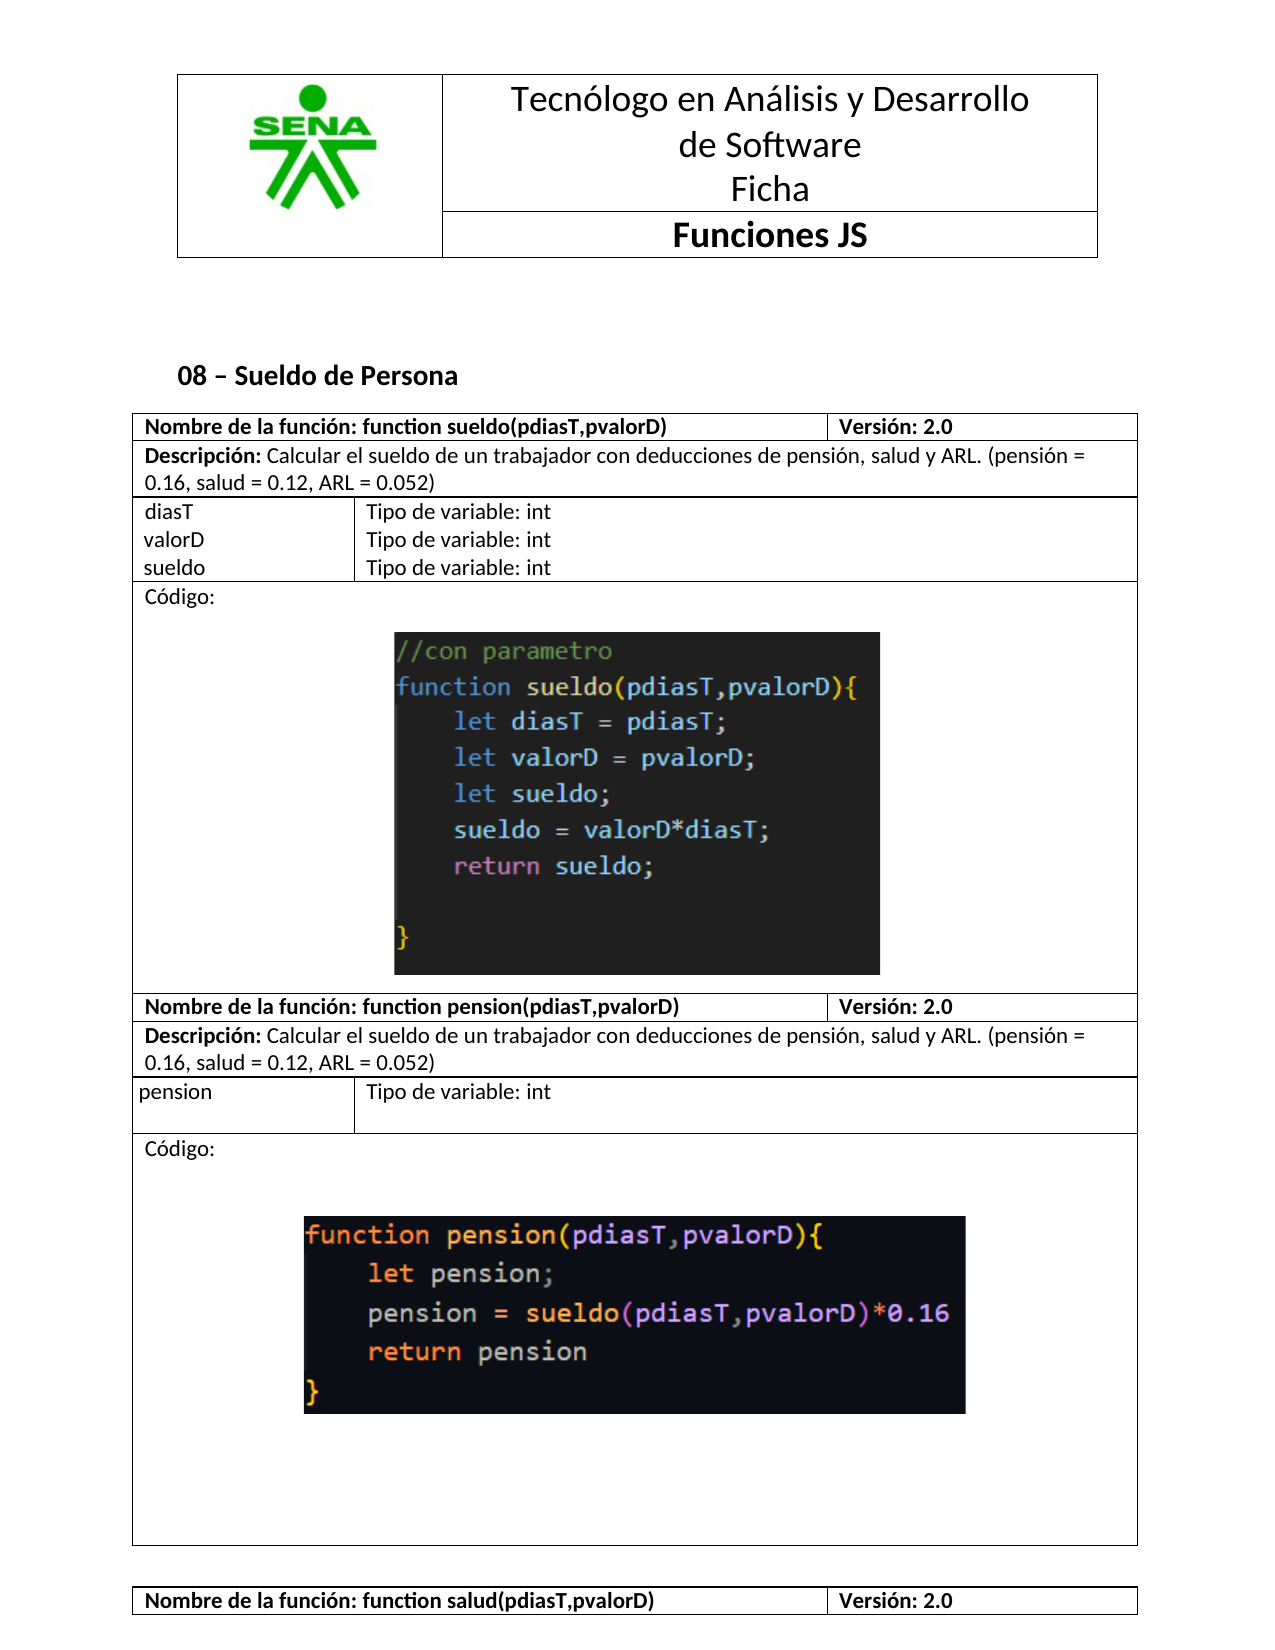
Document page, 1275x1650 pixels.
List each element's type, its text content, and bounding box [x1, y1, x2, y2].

table_cell Nombre de la función: function pension(pdiasT,pvalorD) [133, 994, 827, 1021]
table_cell Código: [133, 1134, 1137, 1545]
picture [249, 84, 377, 210]
table_cell Versión: 2.0 [828, 994, 1137, 1021]
table_cell Descripción: Calcular el sueldo de un trabajador con deducciones de pensión, salud y ARL. (pensión = 0.16, salud = 0.12, ARL = 0.052) [133, 1022, 1137, 1076]
table_cell Código: [133, 582, 1137, 993]
table_header Versión: 2.0 [828, 414, 1137, 440]
table_cell pension [133, 1078, 354, 1133]
picture [394, 632, 881, 975]
table_header Nombre de la función: function sueldo(pdiasT,pvalorD) [133, 414, 827, 440]
table_cell Tipo de variable: int Tipo de variable: int Tipo de variable: int [355, 498, 1137, 581]
table_cell Descripción: Calcular el sueldo de un trabajador con deducciones de pensión, salud y ARL. (pensión = 0.16, salud = 0.12, ARL = 0.052) [133, 441, 1137, 496]
table_cell diasT valorD sueldo [133, 498, 354, 581]
table_cell Tipo de variable: int [355, 1078, 1137, 1133]
list – Sueldo de Persona [177, 357, 1254, 393]
picture [303, 1216, 966, 1414]
table_header Nombre de la función: function salud(pdiasT,pvalorD) [133, 1588, 827, 1614]
table_header Versión: 2.0 [828, 1588, 1137, 1614]
